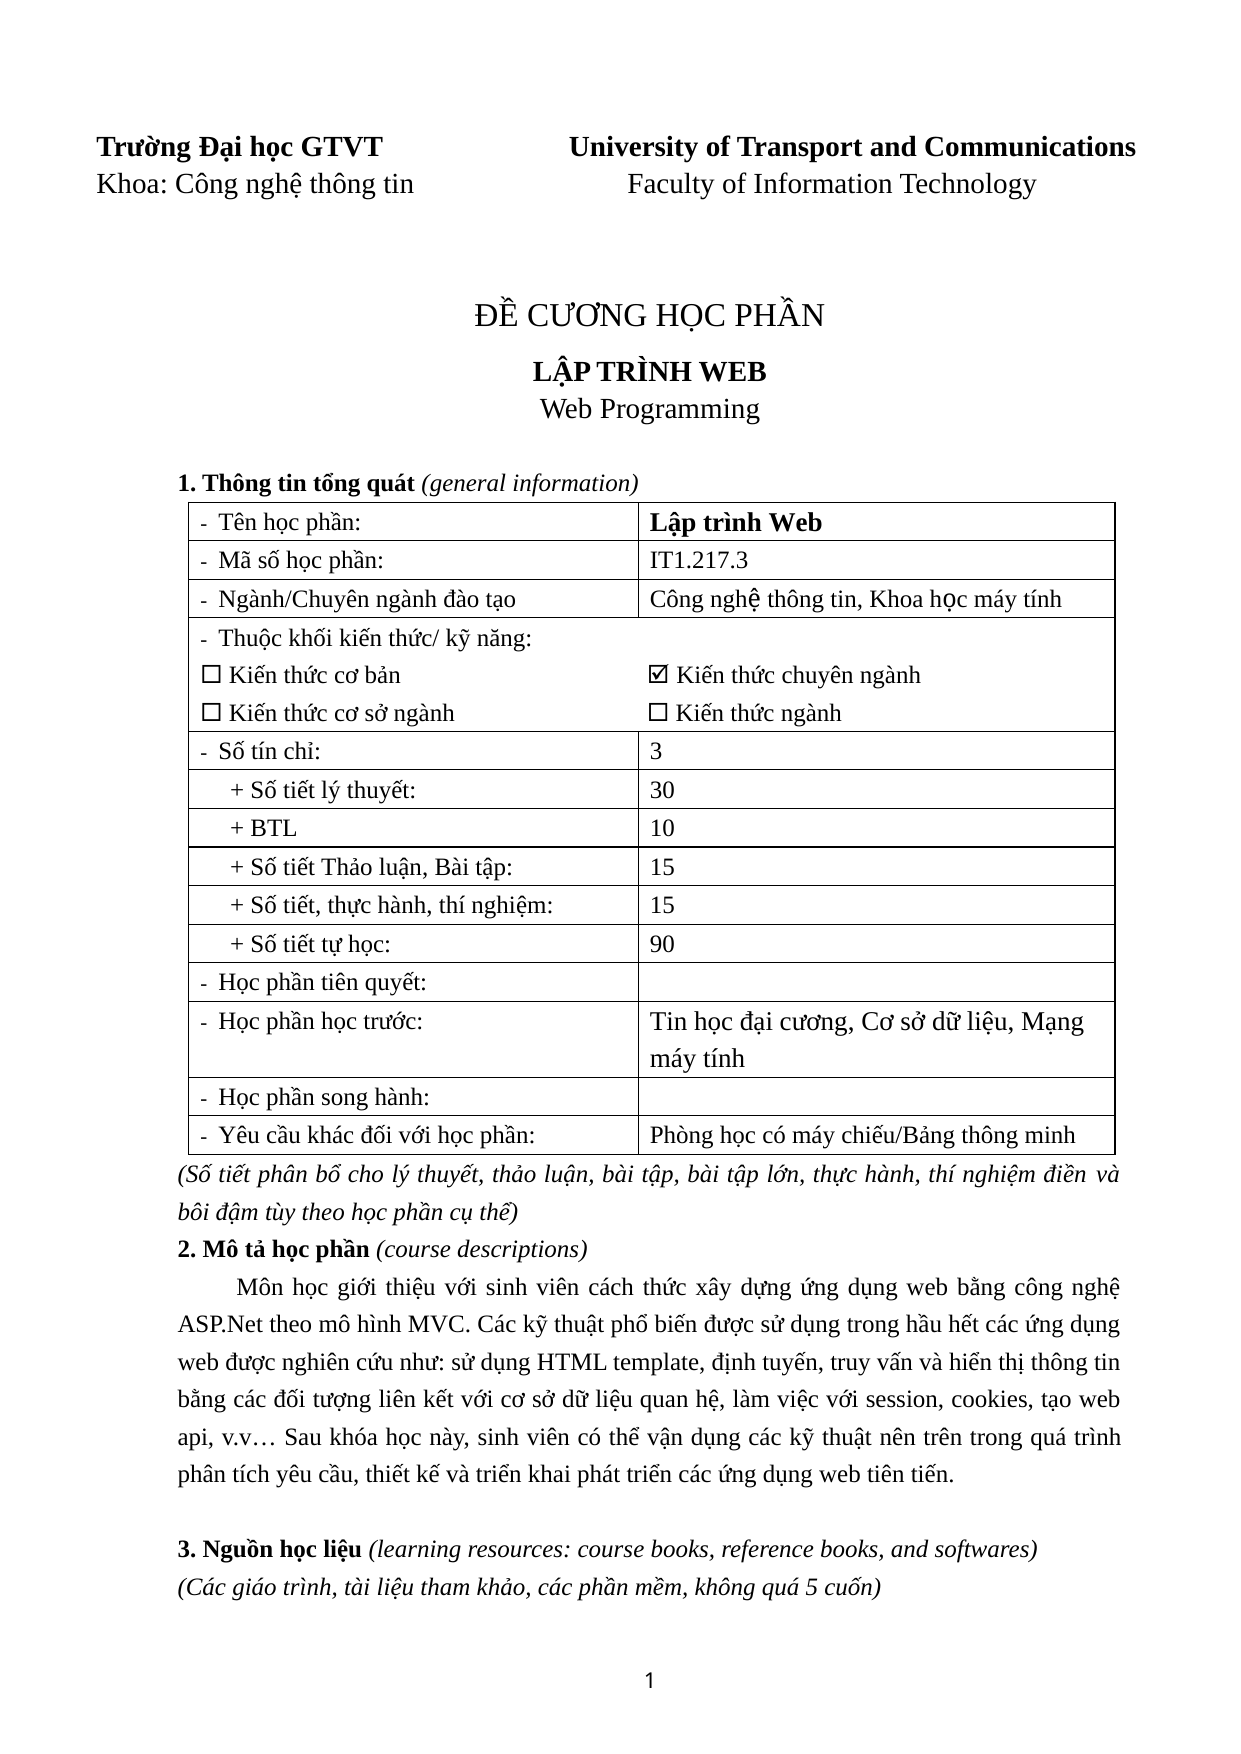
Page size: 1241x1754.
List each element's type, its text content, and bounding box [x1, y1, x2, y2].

table_cell + Số tiết lý thuyết: [189, 770, 638, 808]
table_cell Số tín chỉ: [189, 732, 638, 769]
table_cell + Số tiết Thảo luận, Bài tập: [189, 848, 638, 885]
text (Số tiết phân bổ cho lý thuyết, thảo luận, bài tập, bài tập lớn, thực hành, thí nghiệm điền và bôi đậm tùy theo học phần cụ thể) [177, 1155, 1122, 1230]
table_cell + Số tiết, thực hành, thí nghiệm: [189, 886, 638, 923]
table_header University of Transport and Communications Faculty of Information Technology [558, 127, 1207, 202]
text Môn học giới thiệu với sinh viên cách thức xây dựng ứng dụng web bằng công nghệ ASP.Net theo mô hình MVC. Các kỹ thuật phổ biến được sử dụng trong hầu hết các ứng dụng web được nghiên cứu như: sử dụng HTML template, định tuyến, truy vấn và hiển thị thông tin bằng các đối tượng liên kết với cơ sở dữ liệu quan hệ, làm việc với session, cookies, tạo web api, v.v… Sau khóa học này, sinh viên có thể vận dụng các kỹ thuật nên trên trong quá trình phân tích yêu cầu, thiết kế và triển khai phát triển các ứng dụng web tiên tiến. [177, 1267, 1122, 1492]
table_cell Phòng học có máy chiếu/Bảng thông minh [639, 1116, 1114, 1154]
table_cell [639, 963, 1114, 1001]
text 2. Mô tả học phần (course descriptions) [177, 1230, 1122, 1267]
table_cell + BTL [189, 809, 638, 846]
table_cell 90 [639, 925, 1114, 962]
table_cell Mã số học phần: [189, 541, 638, 579]
table_header Trường Đại học GTVT Khoa: Công nghệ thông tin [85, 127, 557, 202]
table_cell Tin học đại cương, Cơ sở dữ liệu, Mạng máy tính [639, 1002, 1114, 1077]
table_cell 30 [639, 770, 1114, 808]
table_cell Ngành/Chuyên ngành đào tạo [189, 580, 638, 617]
table_cell 3 [639, 732, 1114, 769]
text 3. Nguồn học liệu (learning resources: course books, reference books, and softwares) [177, 1530, 1122, 1567]
text LẬP TRÌNH WEB [177, 352, 1122, 389]
table_cell Yêu cầu khác đối với học phần: [189, 1116, 638, 1154]
table_cell Công nghệ thông tin, Khoa học máy tính [639, 580, 1114, 617]
table_cell Thuộc khối kiến thức/ kỹ năng: Kiến thức cơ bản Kiến thức chuyên ngành Kiến thức cơ sở ngành Kiến thức ngành [189, 618, 1114, 731]
text ĐỀ CƯƠNG HỌC PHẦN [177, 277, 1122, 352]
table_header Tên học phần: [189, 503, 638, 540]
table_cell [639, 1078, 1114, 1115]
table_cell 15 [639, 848, 1114, 885]
table_cell + Số tiết tự học: [189, 925, 638, 962]
text (Các giáo trình, tài liệu tham khảo, các phần mềm, không quá 5 cuốn) [177, 1567, 1122, 1605]
table_cell 10 [639, 809, 1114, 846]
table_cell Học phần tiên quyết: [189, 963, 638, 1001]
table_cell 15 [639, 886, 1114, 923]
table_cell IT1.217.3 [639, 541, 1114, 579]
table_cell Học phần học trước: [189, 1002, 638, 1077]
table_header Lập trình Web [639, 503, 1114, 540]
text Web Programming [177, 389, 1122, 427]
text 1. Thông tin tổng quát (general information) [177, 464, 1122, 502]
table_cell Học phần song hành: [189, 1078, 638, 1115]
